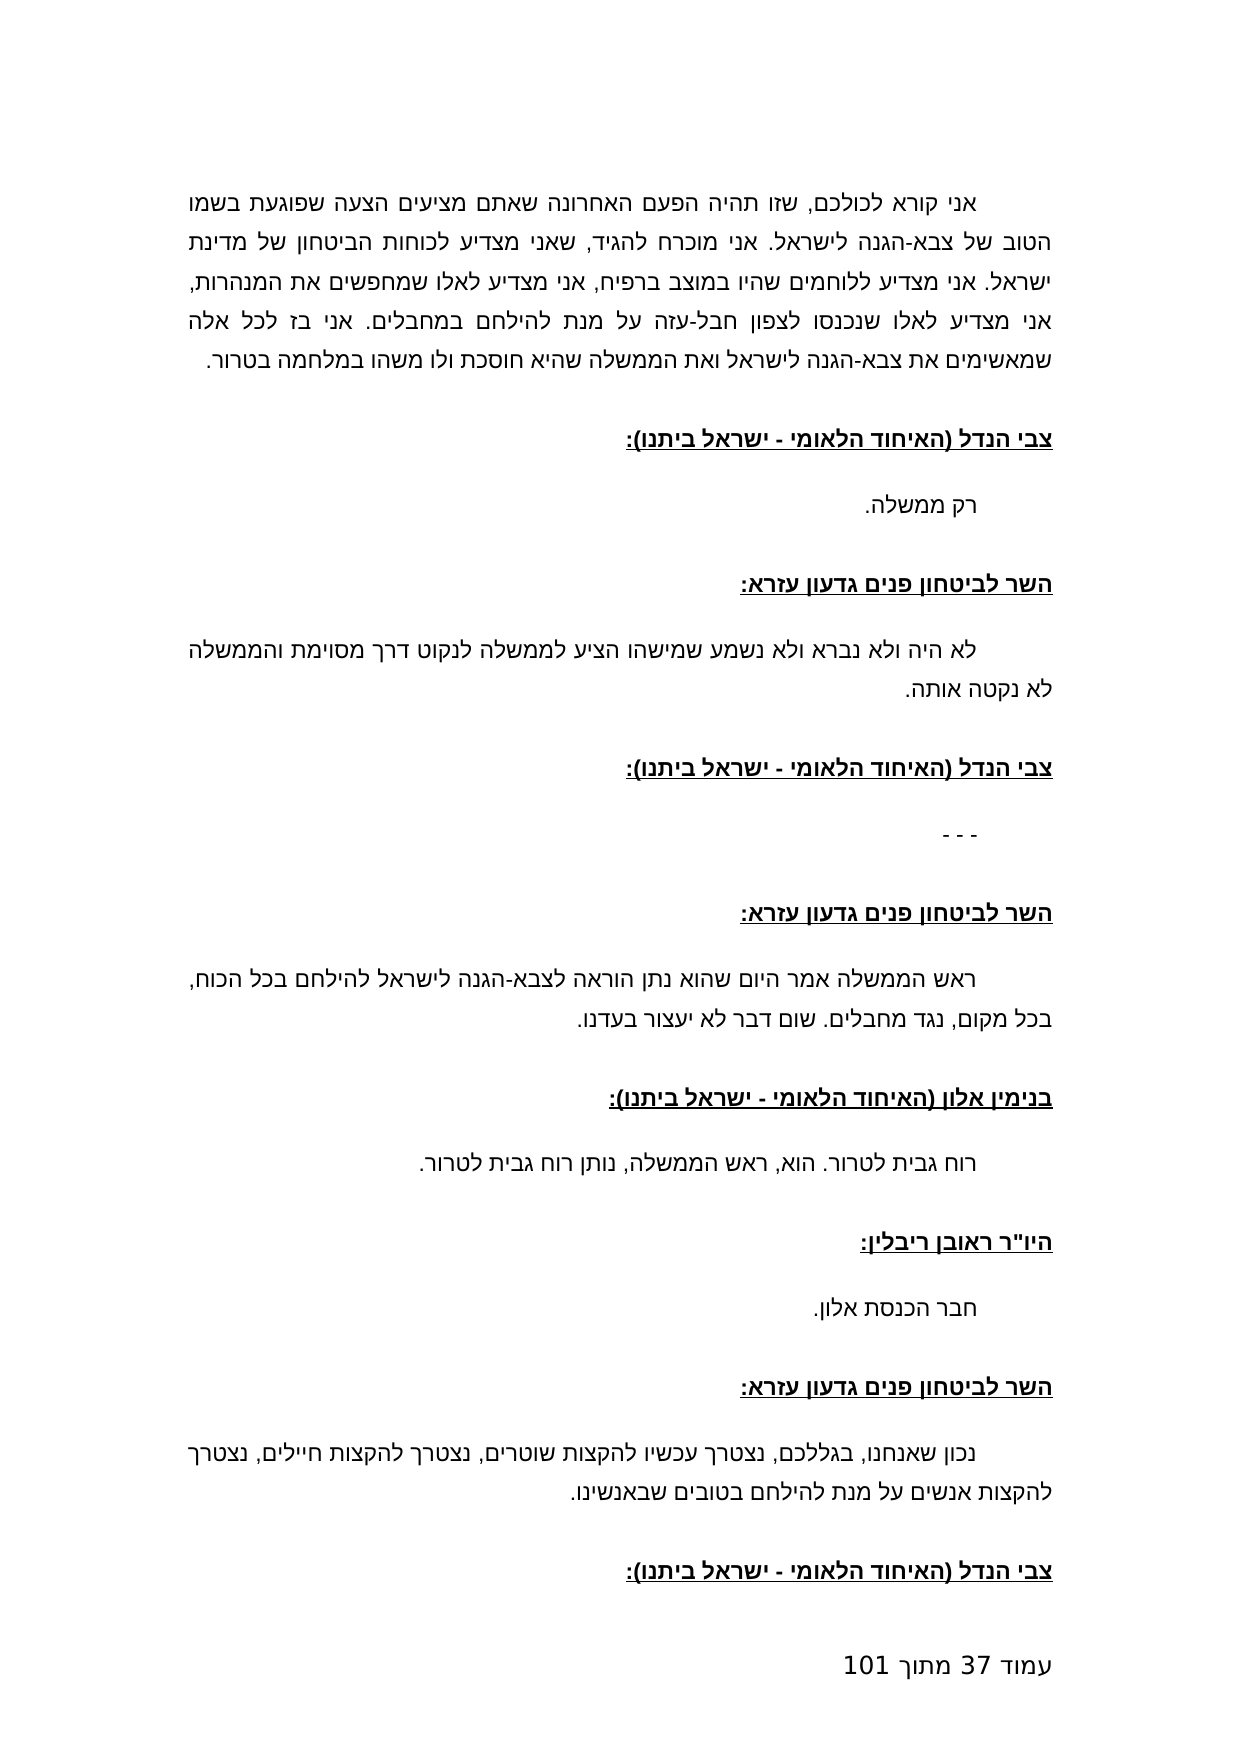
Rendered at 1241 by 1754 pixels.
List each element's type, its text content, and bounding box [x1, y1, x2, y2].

text צבי הנדל (האיחוד הלאומי - ישראל ביתנו): [187, 755, 1053, 782]
text חבר הכנסת אלון. [187, 1295, 1053, 1321]
text נכון שאנחנו, בגללכם, נצטרך עכשיו להקצות שוטרים, נצטרך להקצות חיילים, נצטרך להקצות אנשים על מנת להילחם בטובים שבאנשינו. [187, 1440, 1053, 1506]
text - - - [187, 821, 1053, 848]
text ראש הממשלה אמר היום שהוא נתן הוראה לצבא-הגנה לישראל להילחם בכל הכוח, בכל מקום, נגד מחבלים. שום דבר לא יעצור בעדנו. [187, 966, 1053, 1032]
text השר לביטחון פנים גדעון עזרא: [187, 571, 1053, 597]
text צבי הנדל (האיחוד הלאומי - ישראל ביתנו): [187, 426, 1053, 453]
text בנימין אלון (האיחוד הלאומי - ישראל ביתנו): [187, 1084, 1053, 1111]
text רק ממשלה. [187, 492, 1053, 518]
text השר לביטחון פנים גדעון עזרא: [187, 1374, 1053, 1400]
text השר לביטחון פנים גדעון עזרא: [187, 900, 1053, 927]
text צבי הנדל (האיחוד הלאומי - ישראל ביתנו): [187, 1558, 1053, 1585]
text היו"ר ראובן ריבלין: [187, 1229, 1053, 1256]
text אני קורא לכולכם, שזו תהיה הפעם האחרונה שאתם מציעים הצעה שפוגעת בשמו הטוב של צבא-הגנה לישראל. אני מוכרח להגיד, שאני מצדיע לכוחות הביטחון של מדינת ישראל. אני מצדיע ללוחמים שהיו במוצב ברפיח, אני מצדיע לאלו שמחפשים את המנהרות, אני מצדיע לאלו שנכנסו לצפון חבל-עזה על מנת להילחם במחבלים. אני בז לכל אלה שמאשימים את צבא-הגנה לישראל ואת הממשלה שהיא חוסכת ולו משהו במלחמה בטרור. [187, 189, 1053, 374]
text לא היה ולא נברא ולא נשמע שמישהו הציע לממשלה לנקוט דרך מסוימת והממשלה לא נקטה אותה. [187, 637, 1053, 703]
text רוח גבית לטרור. הוא, ראש הממשלה, נותן רוח גבית לטרור. [187, 1150, 1053, 1177]
